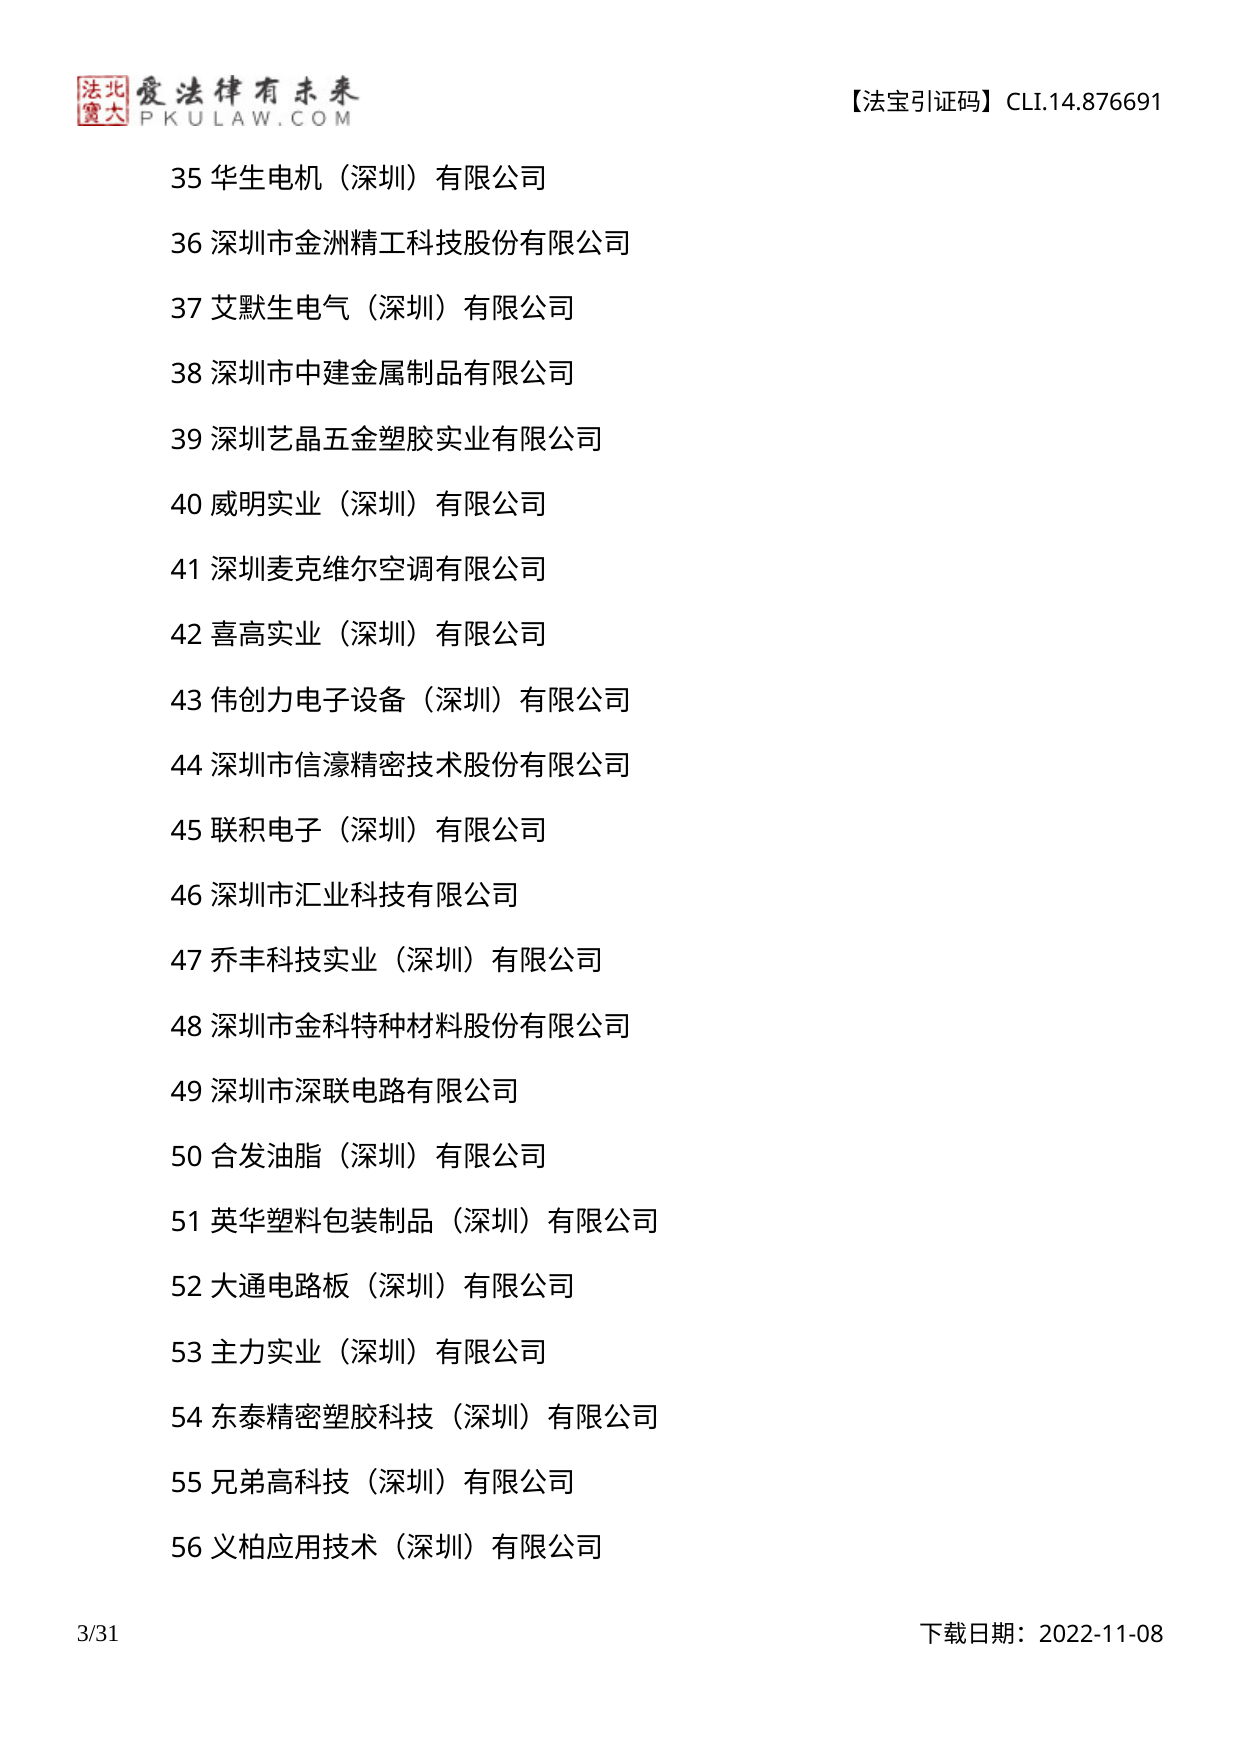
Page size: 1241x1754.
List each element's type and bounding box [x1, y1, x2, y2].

text [114, 156, 1126, 1566]
picture [76, 75, 361, 126]
